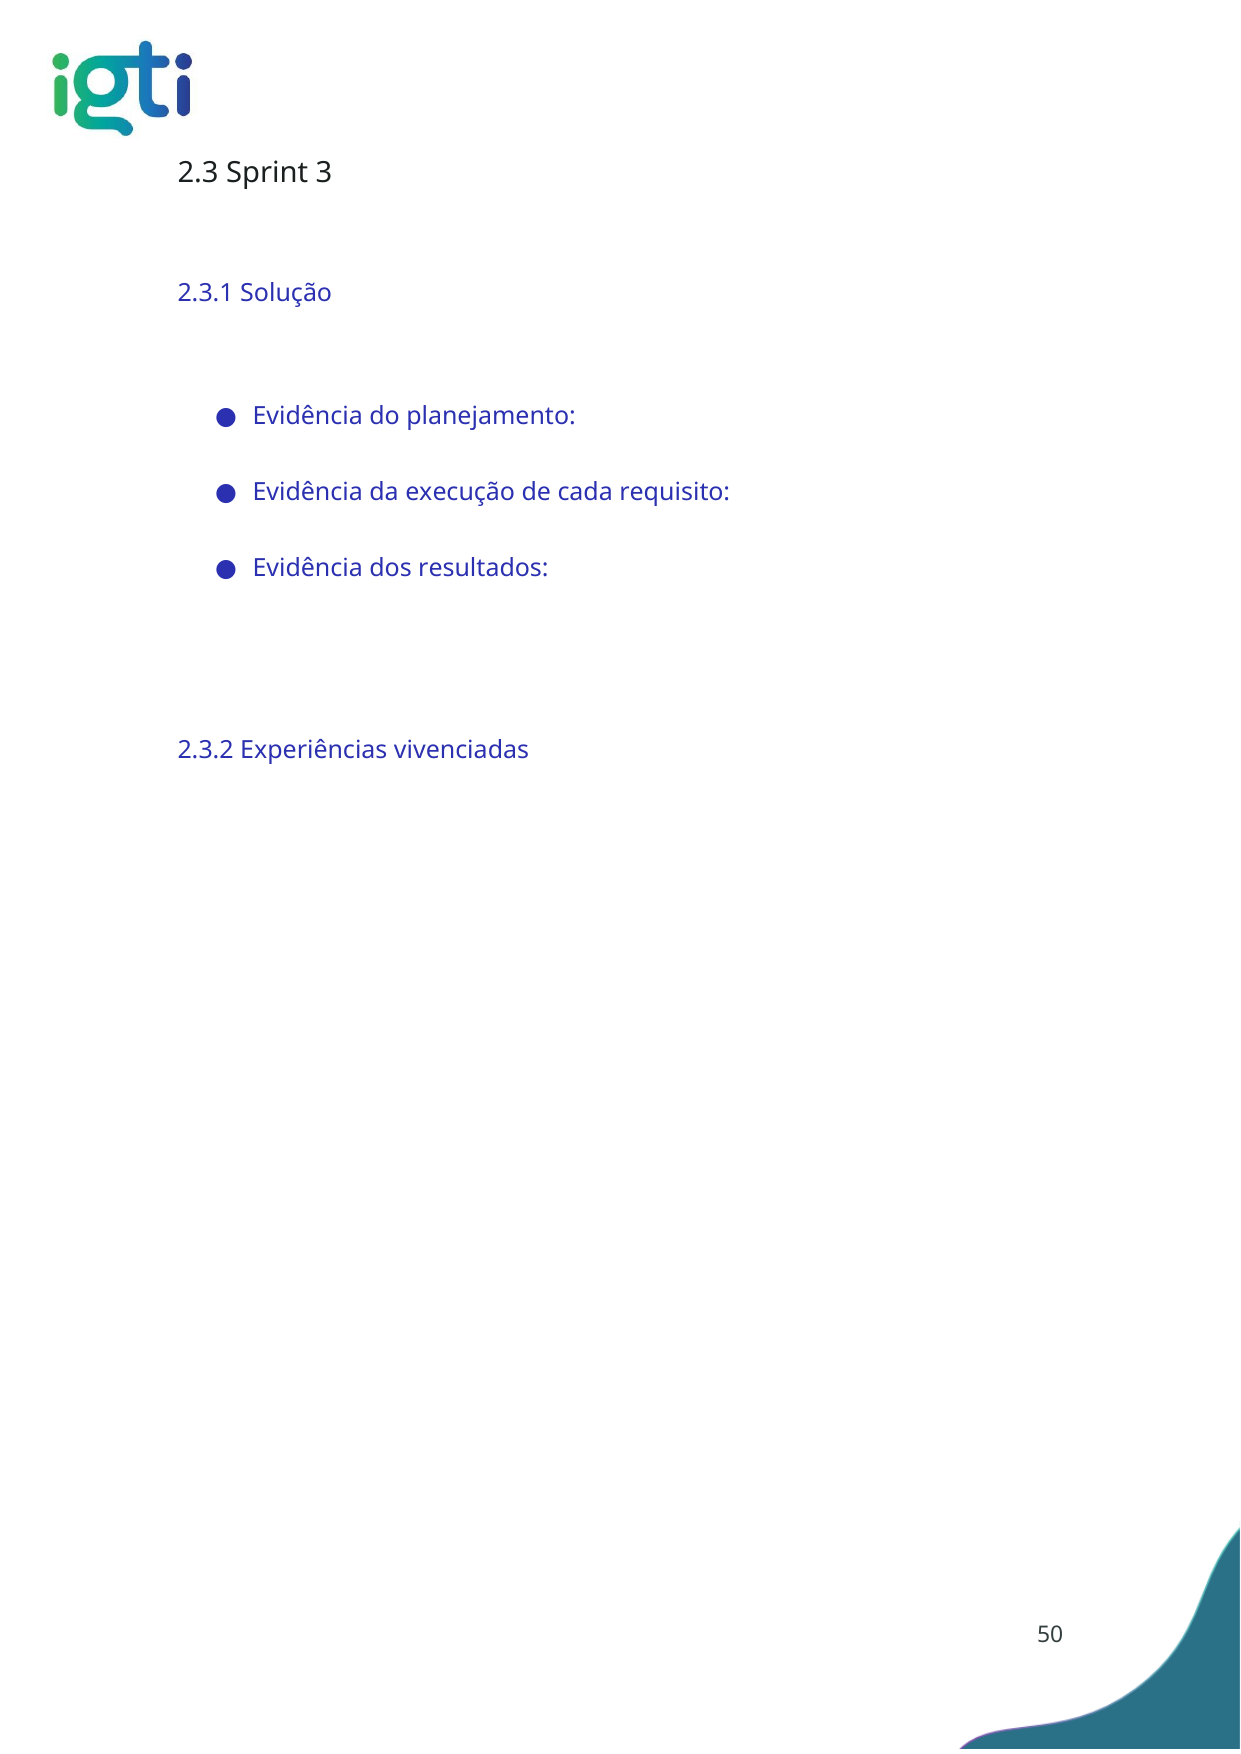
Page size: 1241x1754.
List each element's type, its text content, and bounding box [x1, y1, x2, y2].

subtitle 2.3.2 Experiências vivenciadas [177, 732, 1063, 766]
subtitle 2.3.1 Solução [177, 275, 1063, 309]
subtitle Evidência do planejamento: [215, 398, 1063, 432]
subtitle 2.3 Sprint 3 [177, 152, 1063, 191]
picture [37, 34, 205, 141]
subtitle Evidência da execução de cada requisito: [215, 474, 1063, 508]
subtitle Evidência dos resultados: [215, 550, 1063, 584]
picture [955, 1521, 1241, 1749]
